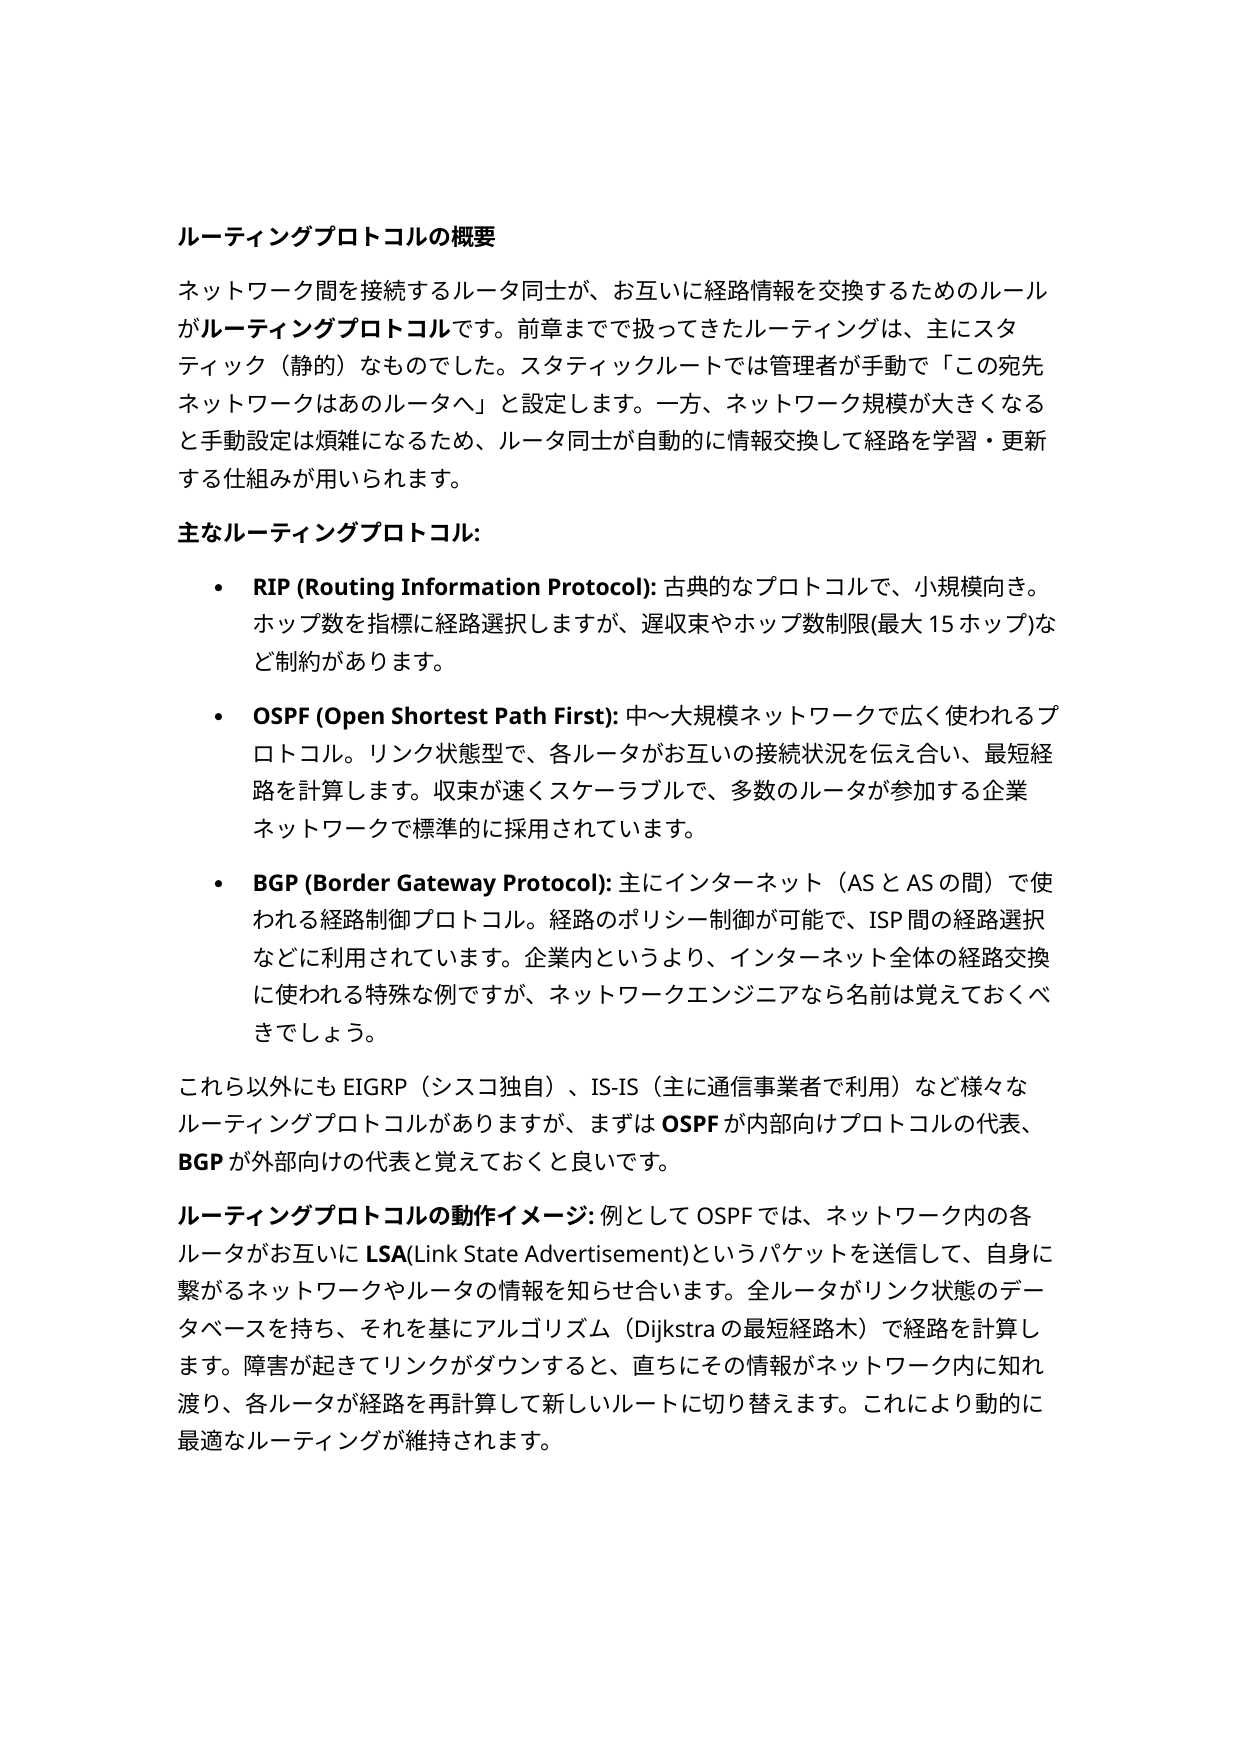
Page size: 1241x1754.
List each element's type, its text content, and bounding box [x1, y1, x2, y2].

text ルーティングプロトコルの動作イメージ: 例としてOSPFでは、ネットワーク内の各ルータがお互いにLSA(Link State Advertisement)というパケットを送信して、自身に繋がるネットワークやルータの情報を知らせ合います。全ルータがリンク状態のデータベースを持ち、それを基にアルゴリズム（Dijkstraの最短経路木）で経路を計算します。障害が起きてリンクがダウンすると、直ちにその情報がネットワーク内に知れ渡り、各ルータが経路を再計算して新しいルートに切り替えます。これにより動的に最適なルーティングが維持されます。 [177, 1196, 1063, 1458]
text ルーティングプロトコルの概要 [177, 217, 1063, 254]
list BGP (Border Gateway Protocol): 主にインターネット（ASとASの間）で使われる経路制御プロトコル。経路のポリシー制御が可能で、ISP間の経路選択などに利用されています。企業内というより、インターネット全体の経路交換に使われる特殊な例ですが、ネットワークエンジニアなら名前は覚えておくべきでしょう。 [215, 863, 1063, 1050]
text ネットワーク間を接続するルータ同士が、お互いに経路情報を交換するためのルールがルーティングプロトコルです。前章までで扱ってきたルーティングは、主にスタティック（静的）なものでした。スタティックルートでは管理者が手動で「この宛先ネットワークはあのルータへ」と設定します。一方、ネットワーク規模が大きくなると手動設定は煩雑になるため、ルータ同士が自動的に情報交換して経路を学習・更新する仕組みが用いられます。 [177, 271, 1063, 496]
list RIP (Routing Information Protocol): 古典的なプロトコルで、小規模向き。ホップ数を指標に経路選択しますが、遅収束やホップ数制限(最大15ホップ)など制約があります。 [215, 567, 1063, 679]
text これら以外にもEIGRP（シスコ独自）、IS-IS（主に通信事業者で利用）など様々なルーティングプロトコルがありますが、まずはOSPFが内部向けプロトコルの代表、BGPが外部向けの代表と覚えておくと良いです。 [177, 1067, 1063, 1179]
text 主なルーティングプロトコル: [177, 513, 1063, 550]
list OSPF (Open Shortest Path First): 中〜大規模ネットワークで広く使われるプロトコル。リンク状態型で、各ルータがお互いの接続状況を伝え合い、最短経路を計算します。収束が速くスケーラブルで、多数のルータが参加する企業ネットワークで標準的に採用されています。 [215, 696, 1063, 846]
